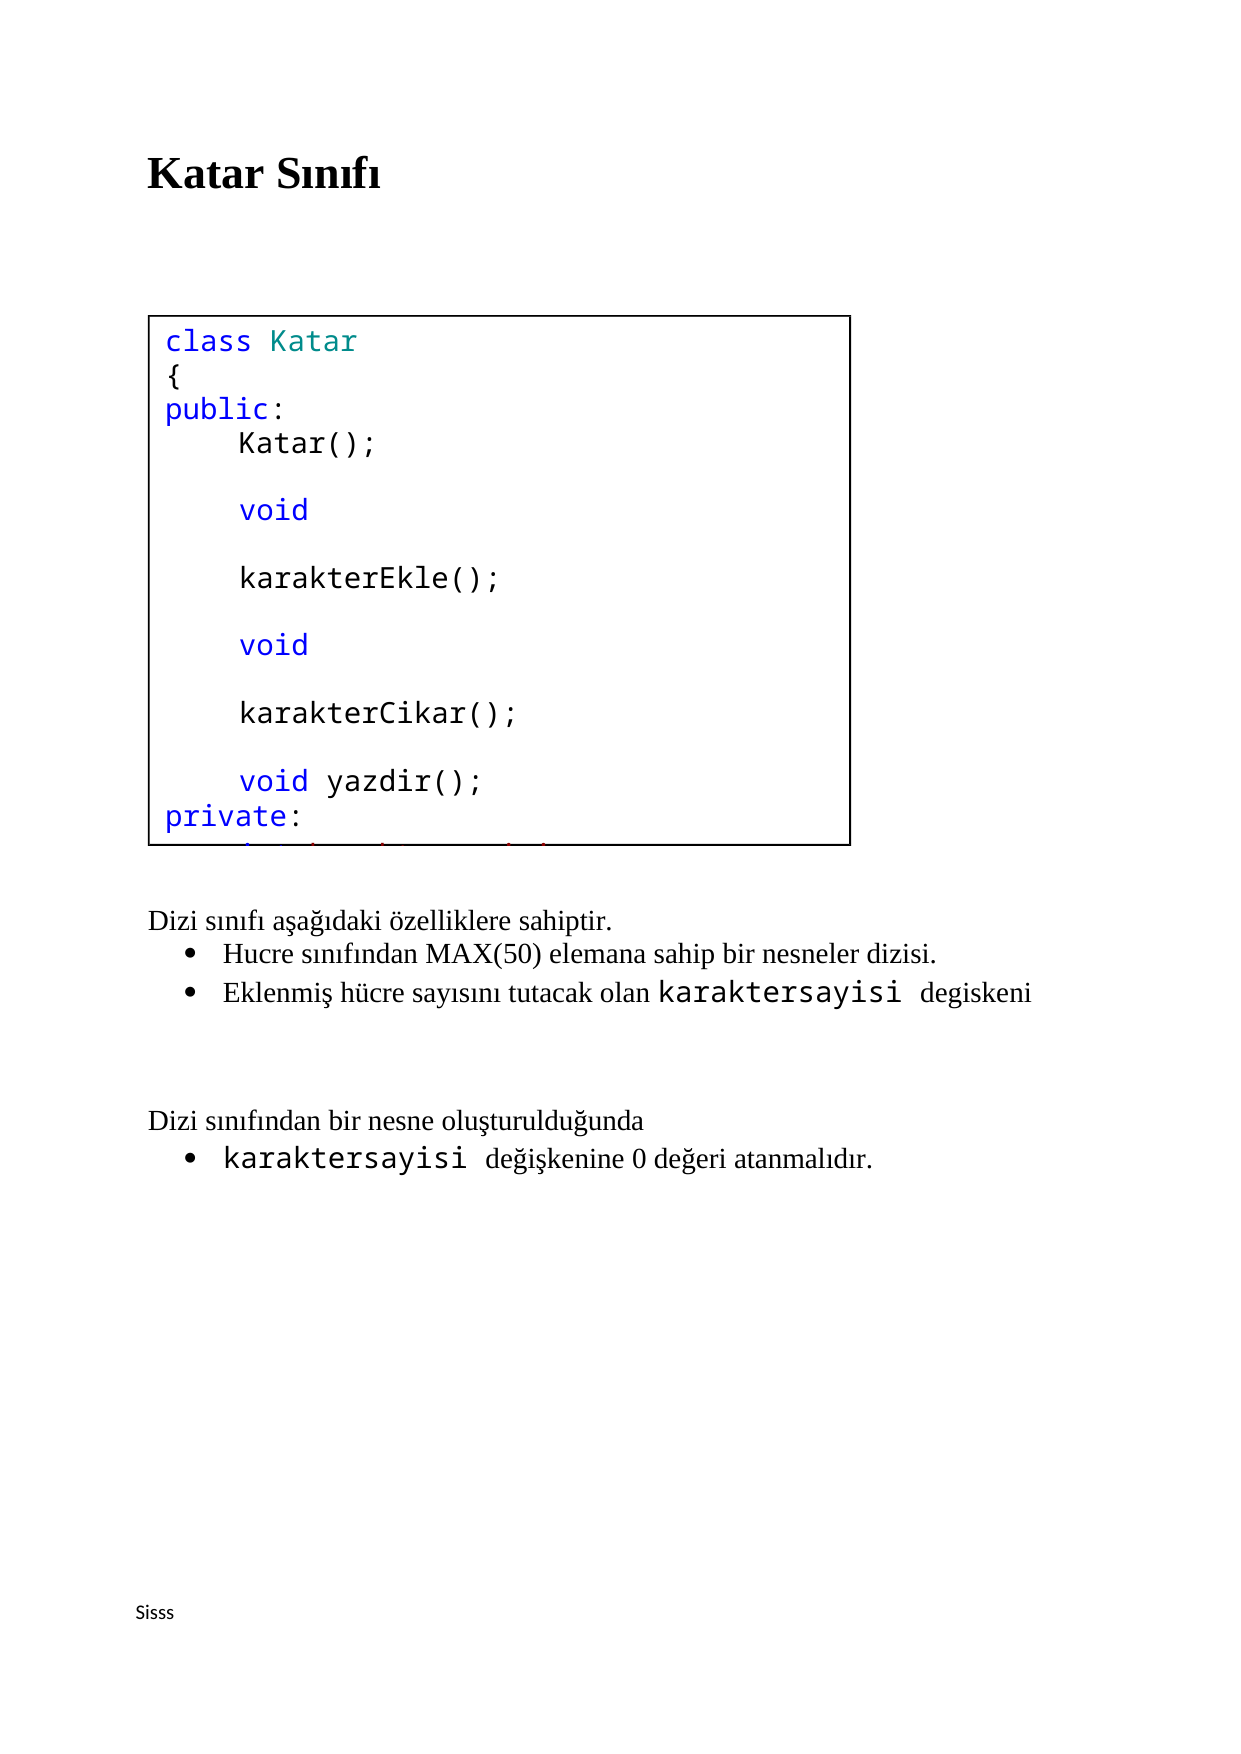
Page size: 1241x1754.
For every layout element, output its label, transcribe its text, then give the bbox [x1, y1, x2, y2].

subtitle Katar Sınıfı [148, 146, 1065, 198]
list karaktersayisi değişkenine 0 değeri atanmalıdır. [185, 1137, 1065, 1177]
list Hucre sınıfından MAX(50) elemana sahip bir nesneler dizisi. [185, 937, 1065, 970]
text Dizi sınıfından bir nesne oluşturulduğunda [148, 1103, 1065, 1136]
text Dizi sınıfı aşağıdaki özelliklere sahiptir. [148, 903, 1065, 937]
list Eklenmiş hücre sayısını tutacak olan karaktersayisi degiskeni [185, 971, 1065, 1011]
